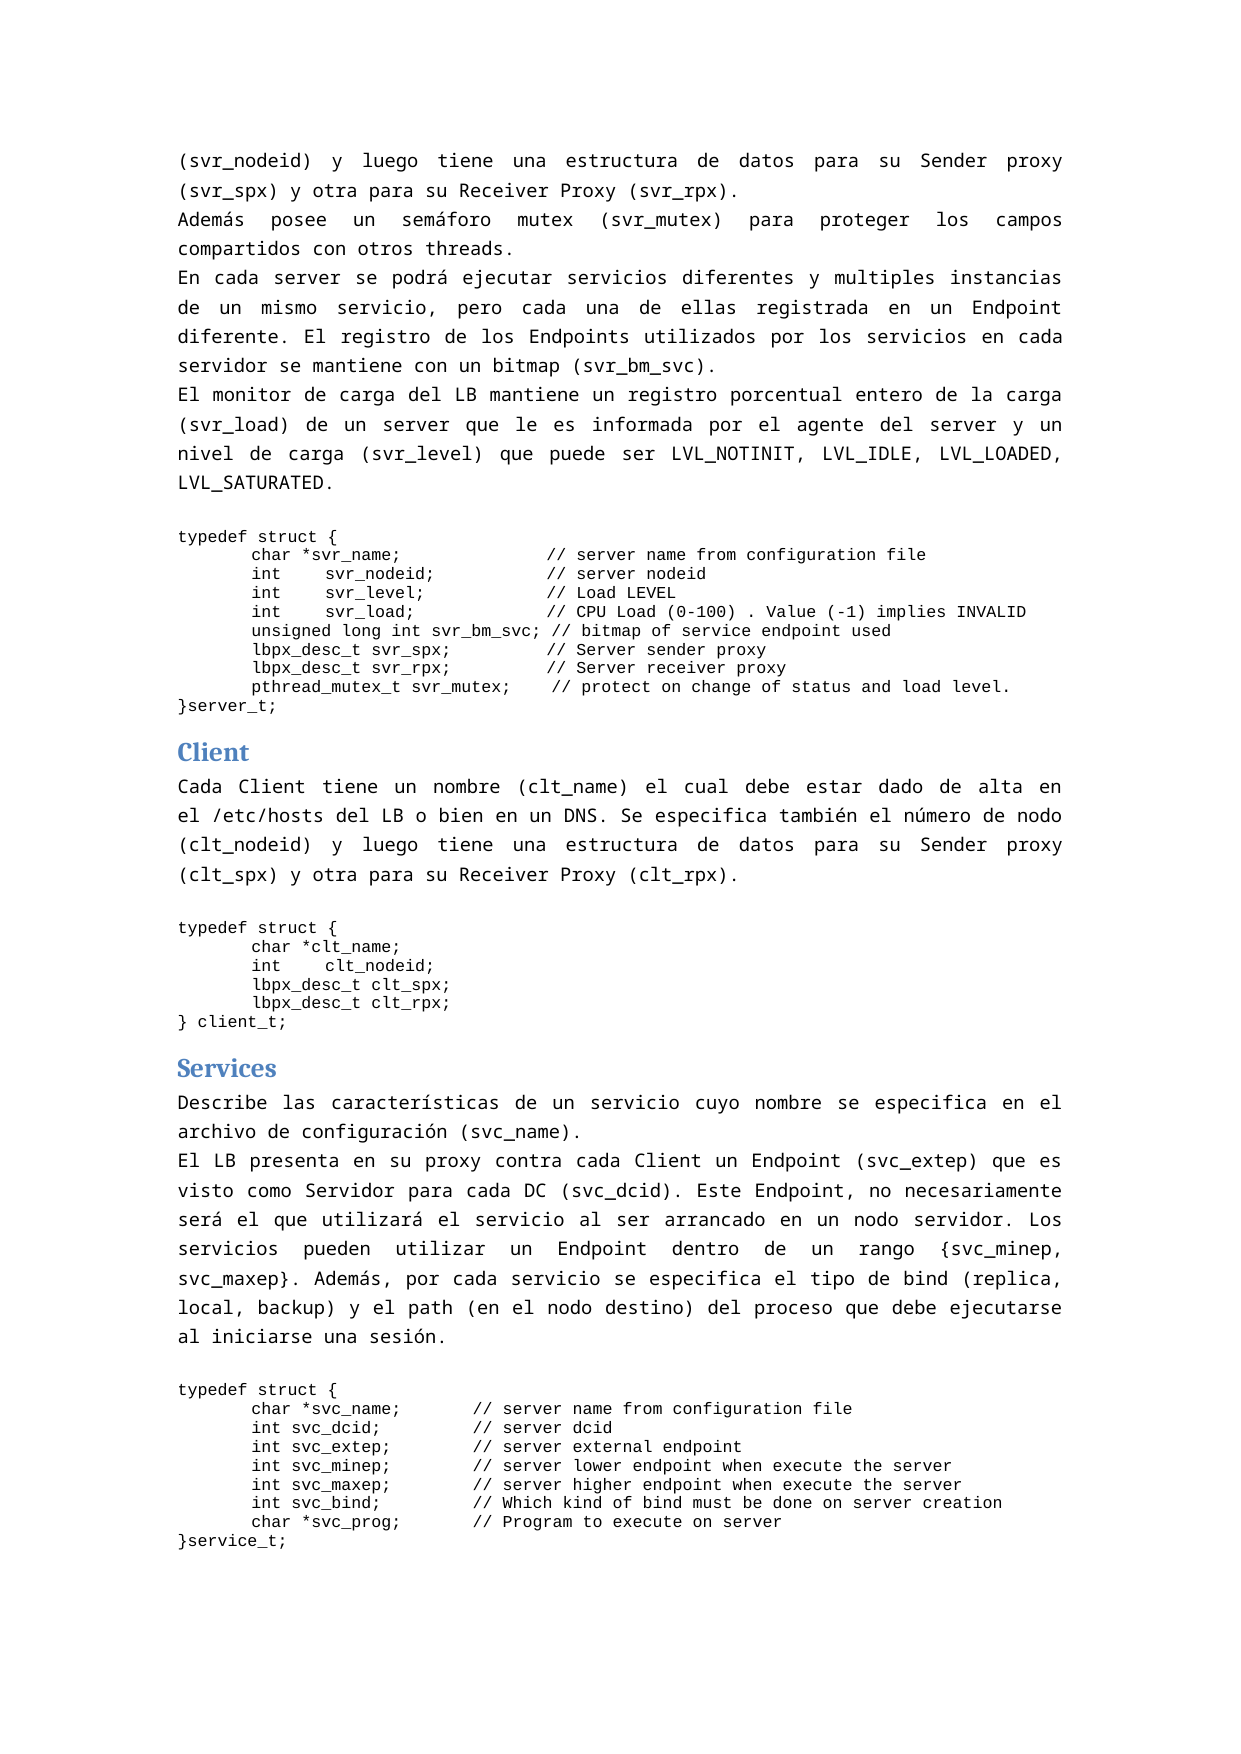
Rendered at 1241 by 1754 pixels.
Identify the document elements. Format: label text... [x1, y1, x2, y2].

text int svr_level; // Load LEVEL [177, 585, 1063, 603]
text int svc_extep; // server external endpoint [177, 1438, 1063, 1457]
text Describe las características de un servicio cuyo nombre se especifica en el archivo de configuración (svc_name). [177, 1089, 1063, 1144]
text int svr_nodeid; // server nodeid [177, 566, 1063, 585]
text char *svc_prog; // Program to execute on server [177, 1514, 1063, 1533]
text } client_t; [177, 1014, 1063, 1033]
text int svc_maxep; // server higher endpoint when execute the server [177, 1476, 1063, 1495]
text lbpx_desc_t clt_spx; [177, 976, 1063, 995]
text char *svc_name; // server name from configuration file [177, 1401, 1063, 1420]
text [177, 148, 1063, 202]
text Además posee un semáforo mutex (svr_mutex) para proteger los campos compartidos con otros threads. [177, 206, 1063, 261]
text int svc_bind; // Which kind of bind must be done on server creation [177, 1495, 1063, 1514]
text typedef struct { [177, 1382, 1063, 1401]
text unsigned long int svr_bm_svc; // bitmap of service endpoint used [177, 622, 1063, 641]
text lbpx_desc_t svr_rpx; // Server receiver proxy [177, 660, 1063, 679]
text typedef struct { [177, 528, 1063, 547]
text El LB presenta en su proxy contra cada Client un Endpoint (svc_extep) que es visto como Servidor para cada DC (svc_dcid). Este Endpoint, no necesariamente será el que utilizará el servicio al ser arrancado en un nodo servidor. Los servicios pueden utilizar un Endpoint dentro de un rango {svc_minep, svc_maxep}. Además, por cada servicio se especifica el tipo de bind (replica, local, backup) y el path (en el nodo destino) del proceso que debe ejecutarse al iniciarse una sesión. [177, 1148, 1063, 1349]
text int svr_load; // CPU Load (0-100) . Value (-1) implies INVALID [177, 603, 1063, 622]
text int clt_nodeid; [177, 957, 1063, 976]
text typedef struct { [177, 919, 1063, 938]
text int svc_dcid; // server dcid [177, 1420, 1063, 1438]
text char *clt_name; [177, 938, 1063, 957]
text El monitor de carga del LB mantiene un registro porcentual entero de la carga (svr_load) de un server que le es informada por el agente del server y un nivel de carga (svr_level) que puede ser LVL_NOTINIT, LVL_IDLE, LVL_LOADED, LVL_SATURATED. [177, 382, 1063, 495]
text pthread_mutex_t svr_mutex; // protect on change of status and load level. [177, 679, 1063, 698]
text }server_t; [177, 698, 1063, 717]
text lbpx_desc_t svr_spx; // Server sender proxy [177, 641, 1063, 660]
text En cada server se podrá ejecutar servicios diferentes y multiples instancias de un mismo servicio, pero cada una de ellas registrada en un Endpoint diferente. El registro de los Endpoints utilizados por los servicios en cada servidor se mantiene con un bitmap (svr_bm_svc). [177, 265, 1063, 378]
text Cada Client tiene un nombre (clt_name) el cual debe estar dado de alta en el /etc/hosts del LB o bien en un DNS. Se especifica también el número de nodo (clt_nodeid) y luego tiene una estructura de datos para su Sender proxy (clt_spx) y otra para su Receiver Proxy (clt_rpx). [177, 773, 1063, 887]
text int svc_minep; // server lower endpoint when execute the server [177, 1457, 1063, 1476]
text }service_t; [177, 1533, 1063, 1552]
subtitle Services [177, 1053, 1063, 1085]
text lbpx_desc_t clt_rpx; [177, 995, 1063, 1014]
subtitle Client [177, 737, 1063, 769]
text char *svr_name; // server name from configuration file [177, 547, 1063, 566]
